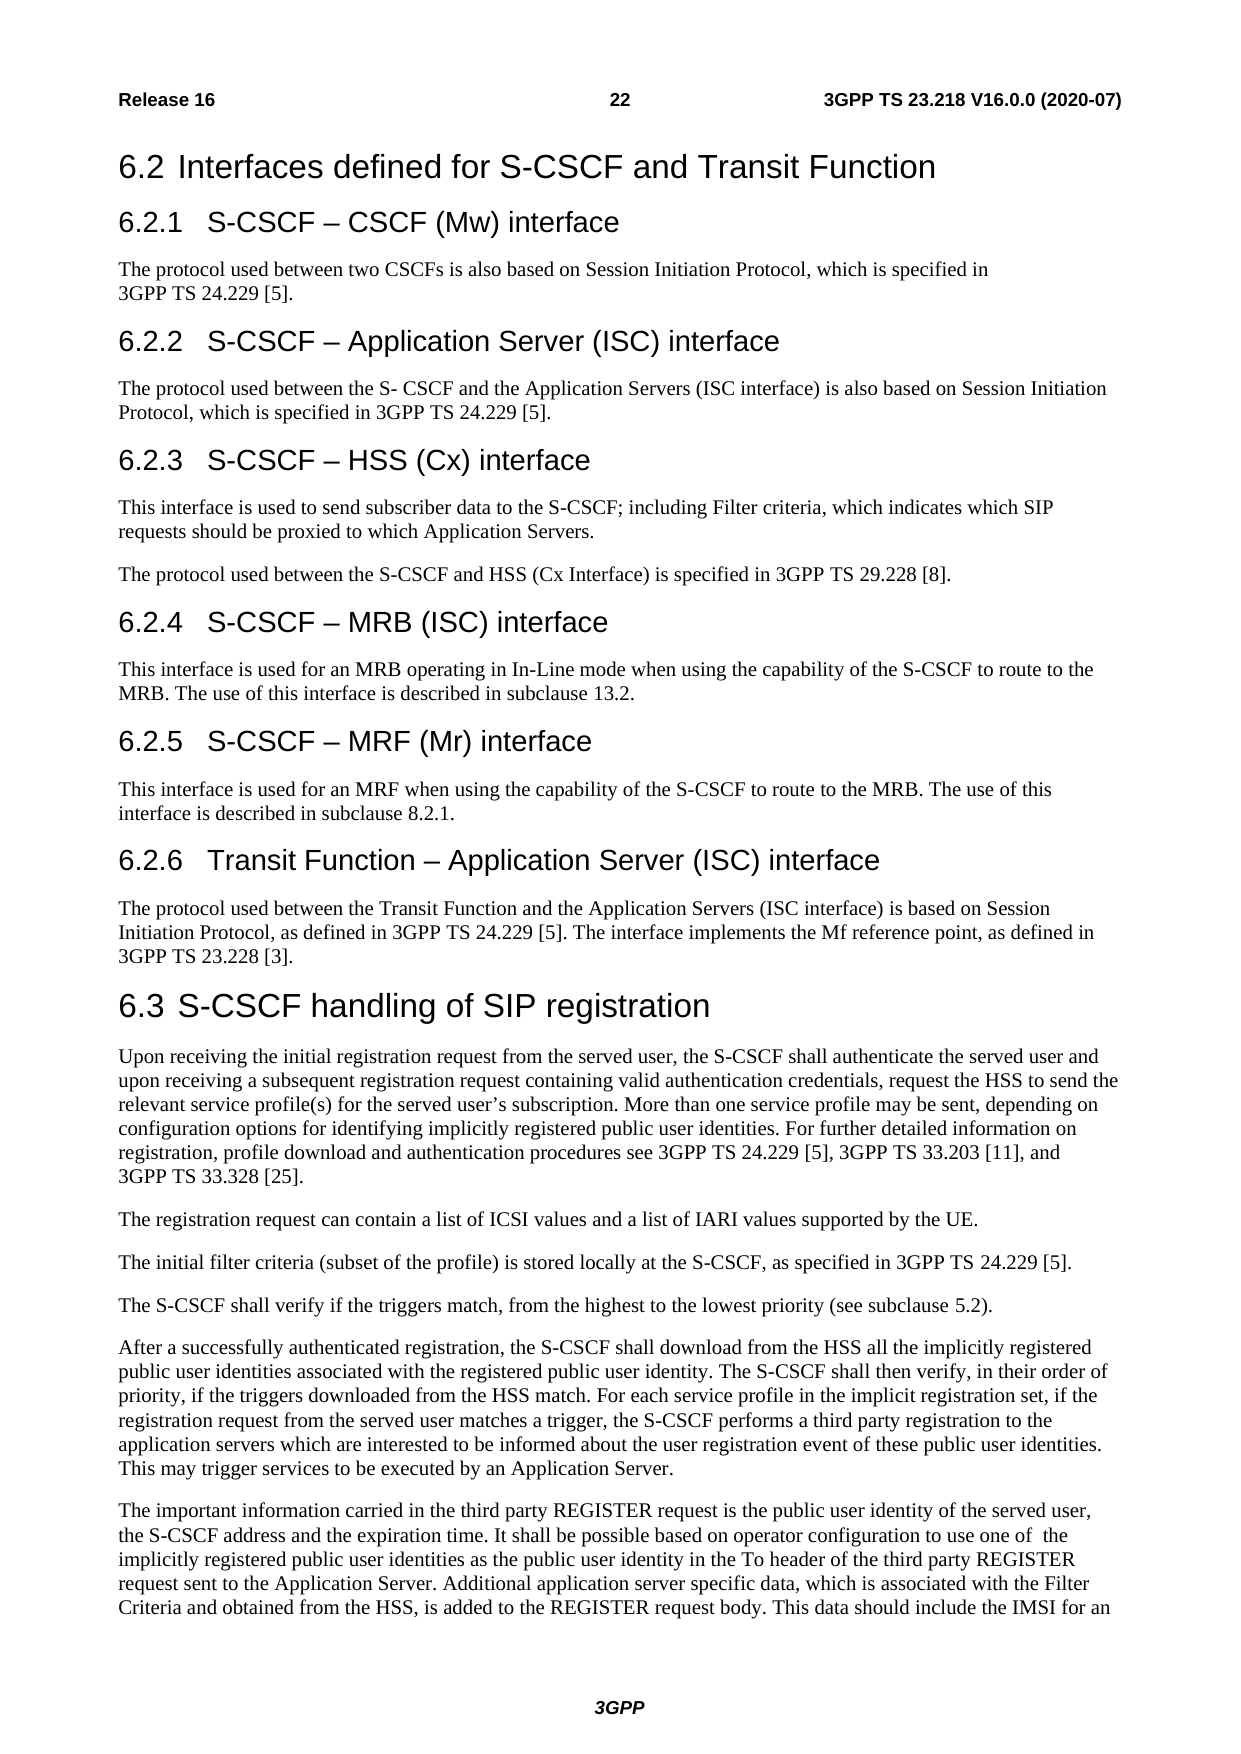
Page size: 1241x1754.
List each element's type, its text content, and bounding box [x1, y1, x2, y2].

subtitle 6.2 Interfaces defined for S-CSCF and Transit Function [118, 147, 1122, 186]
subtitle 6.2.6 Transit Function – Application Server (ISC) interface [118, 843, 1122, 877]
text This interface is used for an MRF when using the capability of the S-CSCF to route to the MRB. The use of this interface is described in subclause 8.2.1. [118, 776, 1122, 824]
text The S-CSCF shall verify if the triggers match, from the highest to the lowest priority (see subclause 5.2). [118, 1292, 1122, 1317]
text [118, 1498, 1122, 1619]
subtitle 6.2.3 S-CSCF – HSS (Cx) interface [118, 443, 1122, 477]
text The registration request can contain a list of ICSI values and a list of IARI values supported by the UE. [118, 1207, 1122, 1231]
subtitle 6.2.5 S-CSCF – MRF (Mr) interface [118, 724, 1122, 758]
text The initial filter criteria (subset of the profile) is stored locally at the S-CSCF, as specified in 3GPP TS 24.229 [5]. [118, 1250, 1122, 1274]
text Upon receiving the initial registration request from the served user, the S-CSCF shall authenticate the served user and upon receiving a subsequent registration request containing valid authentication credentials, request the HSS to send the relevant service profile(s) for the served user’s subscription. More than one service profile may be sent, depending on configuration options for identifying implicitly registered public user identities. For further detailed information on registration, profile download and authentication procedures see 3GPP TS 24.229 [5], 3GPP TS 33.203 [11], and 3GPP TS 33.328 [25]. [118, 1044, 1122, 1188]
text The protocol used between the Transit Function and the Application Servers (ISC interface) is based on Session Initiation Protocol, as defined in 3GPP TS 24.229 [5]. The interface implements the Mf reference point, as defined in 3GPP TS 23.228 [3]. [118, 896, 1122, 968]
text This interface is used to send subscriber data to the S-CSCF; including Filter criteria, which indicates which SIP requests should be proxied to which Application Servers. [118, 495, 1122, 543]
subtitle 6.2.4 S-CSCF – MRB (ISC) interface [118, 605, 1122, 638]
subtitle 6.3 S-CSCF handling of SIP registration [118, 987, 1122, 1025]
text After a successfully authenticated registration, the S-CSCF shall download from the HSS all the implicitly registered public user identities associated with the registered public user identity. The S-CSCF shall then verify, in their order of priority, if the triggers downloaded from the HSS match. For each service profile in the implicit registration set, if the registration request from the served user matches a trigger, the S-CSCF performs a third party registration to the application servers which are interested to be informed about the user registration event of these public user identities. This may trigger services to be executed by an Application Server. [118, 1335, 1122, 1480]
text The protocol used between two CSCFs is also based on Session Initiation Protocol, which is specified in 3GPP TS 24.229 [5]. [118, 257, 1122, 305]
text The protocol used between the S- CSCF and the Application Servers (ISC interface) is also based on Session Initiation Protocol, which is specified in 3GPP TS 24.229 [5]. [118, 376, 1122, 424]
subtitle 6.2.2 S-CSCF – Application Server (ISC) interface [118, 324, 1122, 357]
subtitle 6.2.1 S-CSCF – CSCF (Mw) interface [118, 205, 1122, 238]
text This interface is used for an MRB operating in In-Line mode when using the capability of the S-CSCF to route to the MRB. The use of this interface is described in subclause 13.2. [118, 657, 1122, 705]
text The protocol used between the S-CSCF and HSS (Cx Interface) is specified in 3GPP TS 29.228 [8]. [118, 562, 1122, 586]
